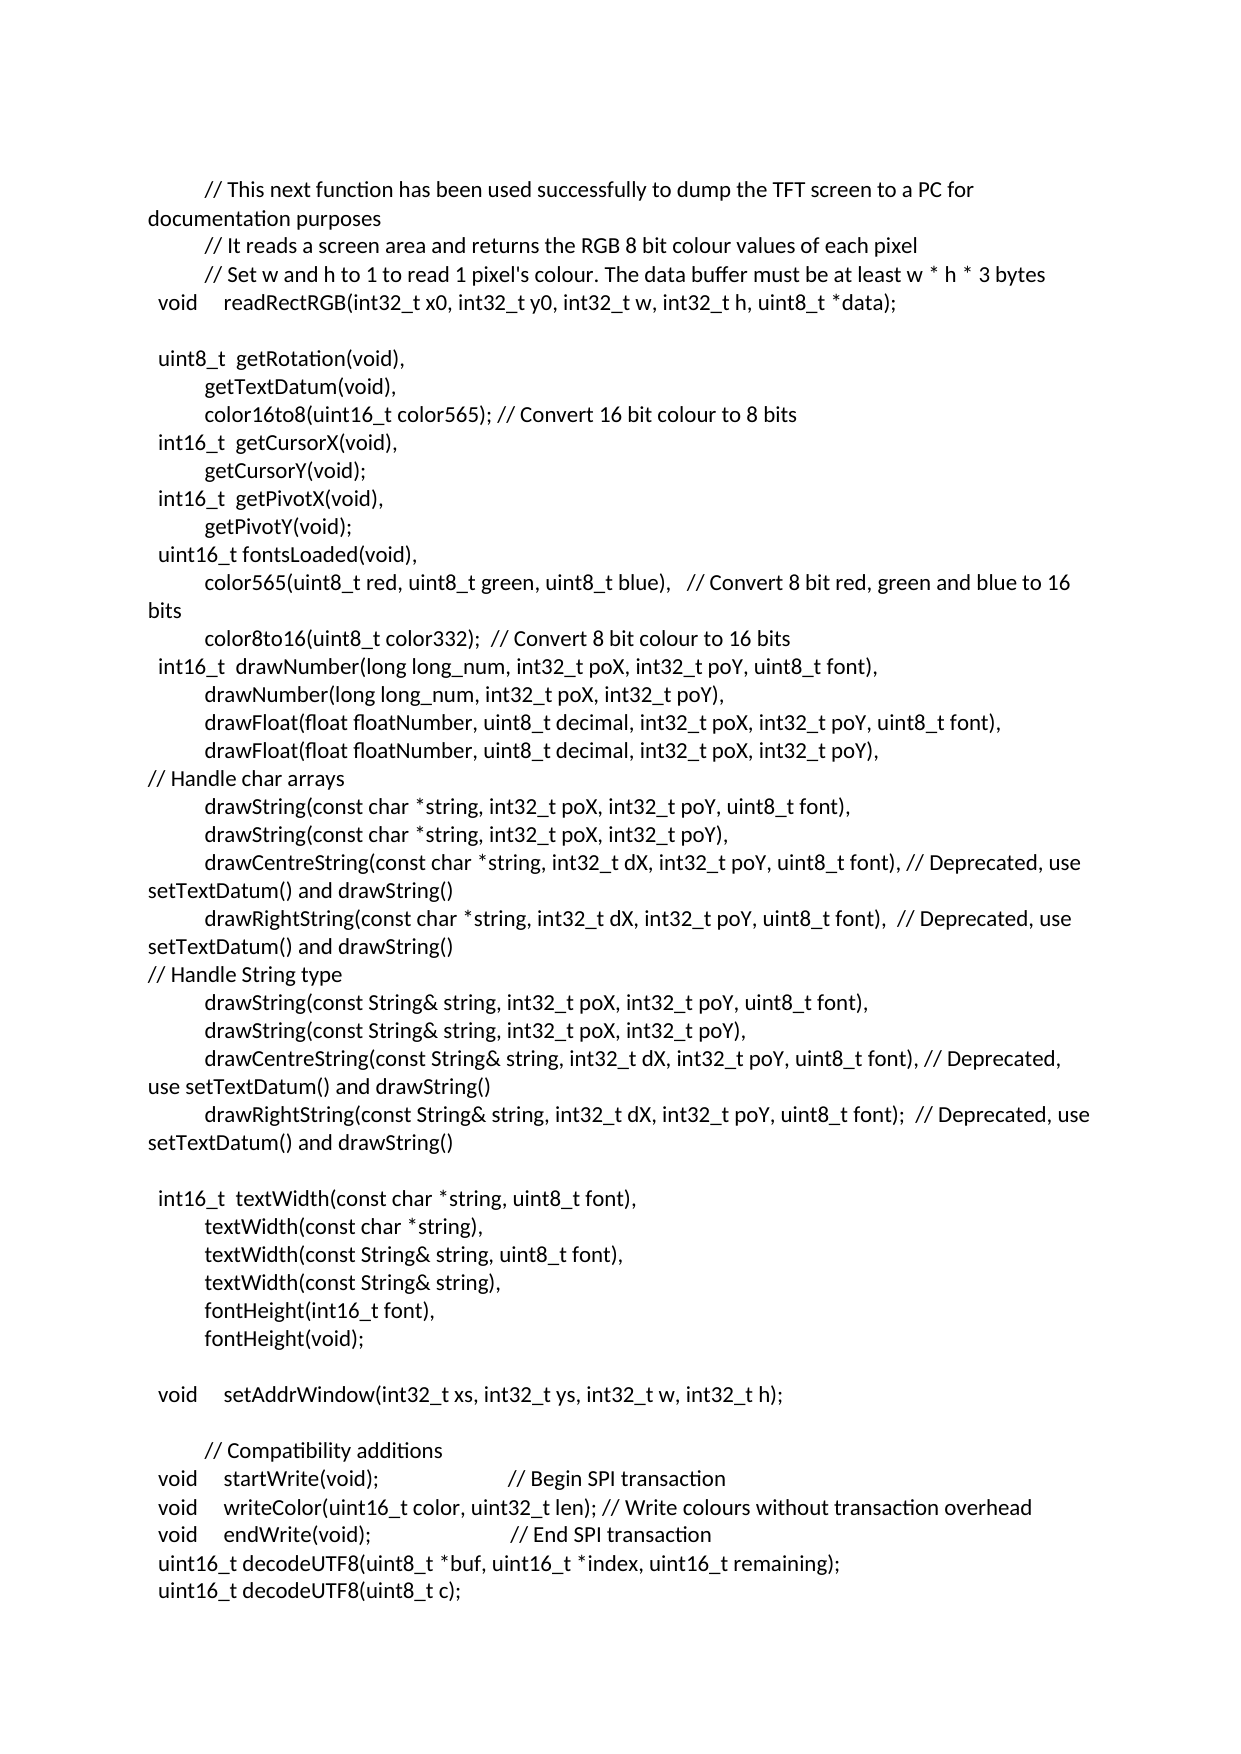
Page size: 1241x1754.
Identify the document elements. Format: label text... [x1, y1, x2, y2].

text // It reads a screen area and returns the RGB 8 bit colour values of each pixel [148, 232, 1093, 260]
text drawRightString(const String& string, int32_t dX, int32_t poY, uint8_t font); // Deprecated, use setTextDatum() and drawString() [148, 1100, 1093, 1156]
text color565(uint8_t red, uint8_t green, uint8_t blue), // Convert 8 bit red, green and blue to 16 bits [148, 568, 1093, 624]
text int16_t getCursorX(void), [148, 428, 1093, 456]
text color16to8(uint16_t color565); // Convert 16 bit colour to 8 bits [148, 400, 1093, 428]
text fontHeight(int16_t font), [148, 1296, 1093, 1324]
text void writeColor(uint16_t color, uint32_t len); // Write colours without transaction overhead [148, 1493, 1093, 1521]
text drawCentreString(const char *string, int32_t dX, int32_t poY, uint8_t font), // Deprecated, use setTextDatum() and drawString() [148, 848, 1093, 904]
text // Handle String type [148, 960, 1093, 988]
text void endWrite(void); // End SPI transaction [148, 1521, 1093, 1549]
text uint16_t fontsLoaded(void), [148, 540, 1093, 568]
text textWidth(const String& string, uint8_t font), [148, 1240, 1093, 1268]
text drawString(const String& string, int32_t poX, int32_t poY, uint8_t font), [148, 988, 1093, 1016]
text // Compatibility additions [148, 1437, 1093, 1464]
text drawString(const String& string, int32_t poX, int32_t poY), [148, 1016, 1093, 1044]
text // This next function has been used successfully to dump the TFT screen to a PC for documentation purposes [148, 176, 1093, 232]
text int16_t textWidth(const char *string, uint8_t font), [148, 1184, 1093, 1212]
text drawString(const char *string, int32_t poX, int32_t poY, uint8_t font), [148, 792, 1093, 820]
text uint16_t decodeUTF8(uint8_t *buf, uint16_t *index, uint16_t remaining); [148, 1549, 1093, 1577]
text uint8_t getRotation(void), [148, 344, 1093, 372]
text textWidth(const String& string), [148, 1268, 1093, 1296]
text color8to16(uint8_t color332); // Convert 8 bit colour to 16 bits [148, 624, 1093, 652]
text int16_t drawNumber(long long_num, int32_t poX, int32_t poY, uint8_t font), [148, 652, 1093, 680]
text textWidth(const char *string), [148, 1212, 1093, 1240]
text getCursorY(void); [148, 456, 1093, 484]
text getPivotY(void); [148, 512, 1093, 540]
text void setAddrWindow(int32_t xs, int32_t ys, int32_t w, int32_t h); [148, 1381, 1093, 1408]
text // Set w and h to 1 to read 1 pixel's colour. The data buffer must be at least w * h * 3 bytes [148, 260, 1093, 288]
text drawFloat(float floatNumber, uint8_t decimal, int32_t poX, int32_t poY, uint8_t font), [148, 708, 1093, 736]
text drawNumber(long long_num, int32_t poX, int32_t poY), [148, 680, 1093, 708]
text // Handle char arrays [148, 764, 1093, 792]
text drawString(const char *string, int32_t poX, int32_t poY), [148, 820, 1093, 848]
text void startWrite(void); // Begin SPI transaction [148, 1464, 1093, 1493]
text uint16_t decodeUTF8(uint8_t c); [148, 1577, 1093, 1605]
text void readRectRGB(int32_t x0, int32_t y0, int32_t w, int32_t h, uint8_t *data); [148, 288, 1093, 316]
text drawRightString(const char *string, int32_t dX, int32_t poY, uint8_t font), // Deprecated, use setTextDatum() and drawString() [148, 904, 1093, 960]
text fontHeight(void); [148, 1324, 1093, 1352]
text drawCentreString(const String& string, int32_t dX, int32_t poY, uint8_t font), // Deprecated, use setTextDatum() and drawString() [148, 1044, 1093, 1100]
text int16_t getPivotX(void), [148, 484, 1093, 512]
text drawFloat(float floatNumber, uint8_t decimal, int32_t poX, int32_t poY), [148, 736, 1093, 764]
text getTextDatum(void), [148, 372, 1093, 400]
